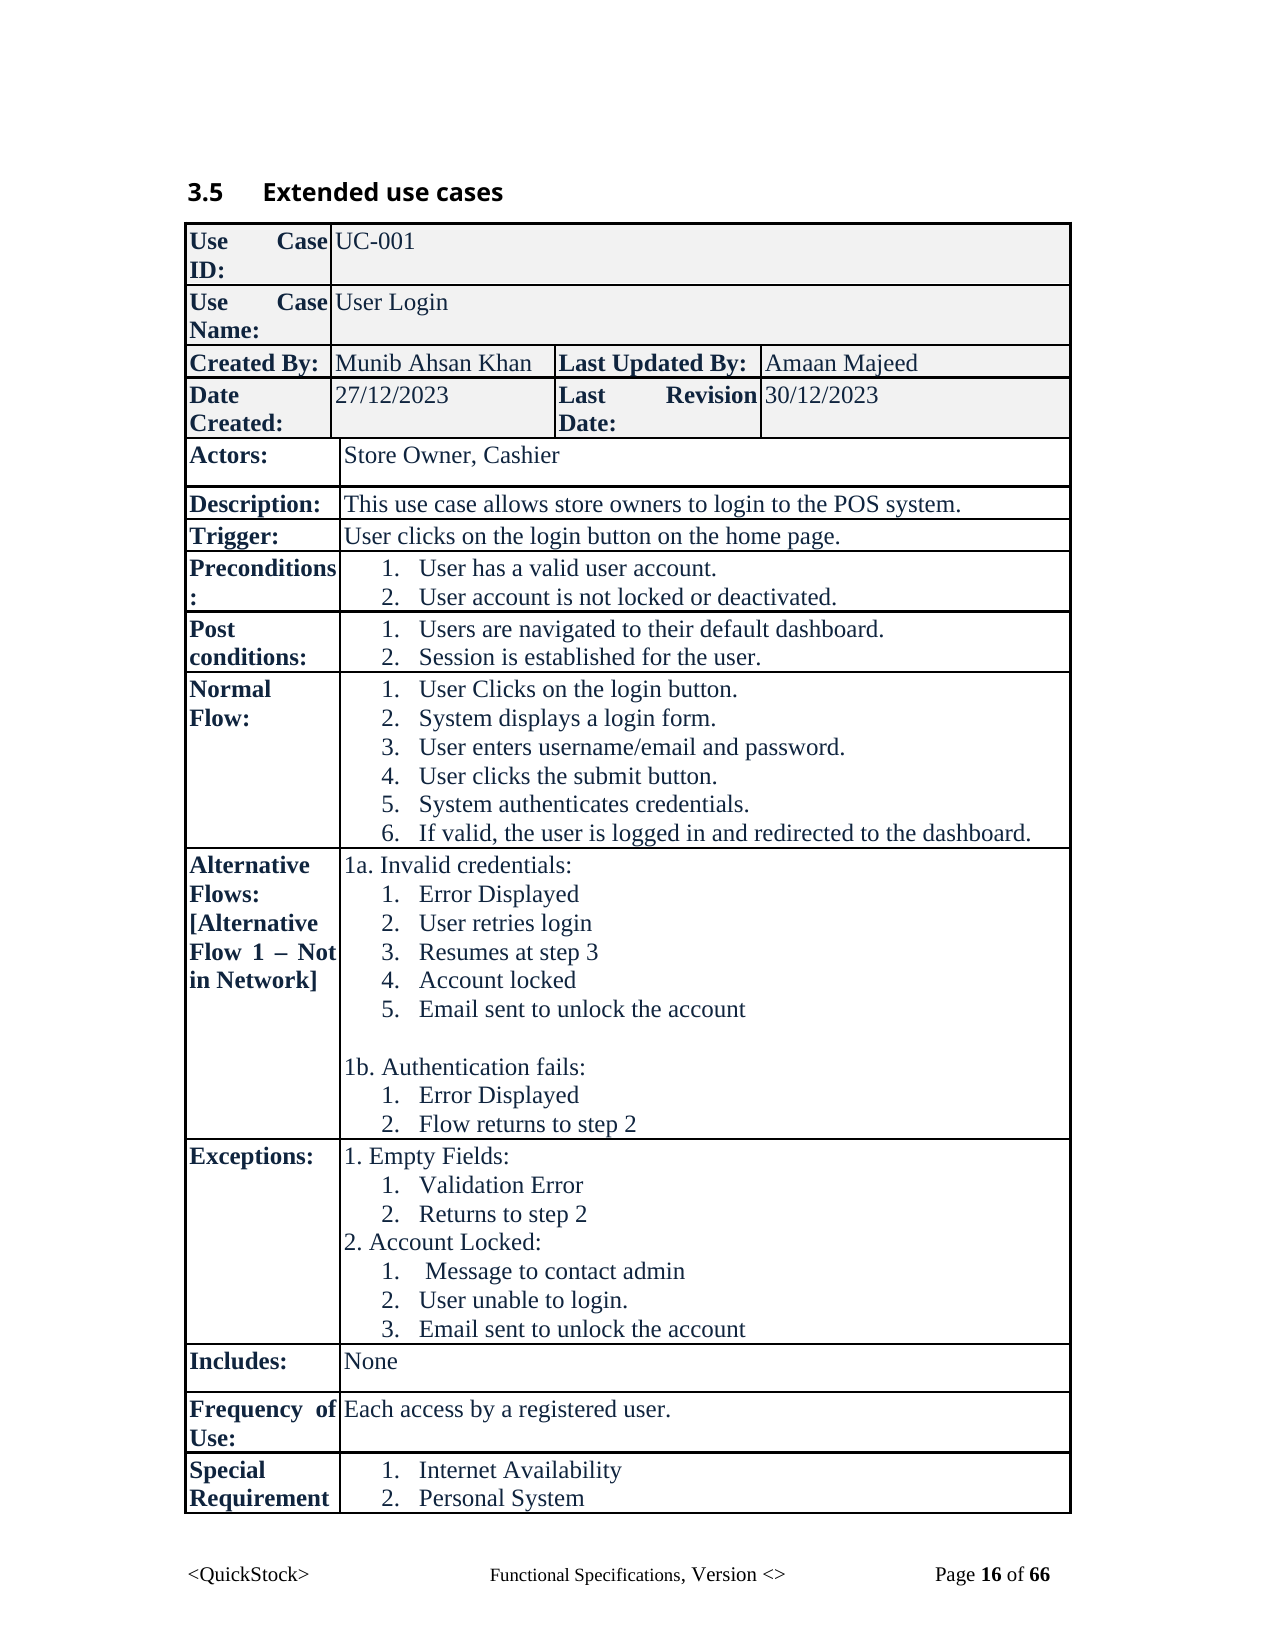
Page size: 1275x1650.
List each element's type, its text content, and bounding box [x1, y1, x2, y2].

table_cell 1. Empty Fields: Validation Error Returns to step 2 2. Account Locked: Message to contact admin User unable to login. Email sent to unlock the account [341, 1140, 1069, 1342]
table_cell Last Revision Date: [556, 379, 760, 437]
table_cell Trigger: [187, 520, 339, 549]
table_cell Last Updated By: [556, 346, 760, 376]
table_cell 30/12/2023 [762, 379, 1069, 437]
table_header UC-001 [332, 225, 1069, 283]
table_cell Normal Flow: [187, 673, 339, 847]
table_cell Preconditions: [187, 552, 339, 610]
table_cell Actors: [187, 439, 339, 485]
table_cell User clicks on the login button on the home page. [341, 520, 1069, 549]
table_cell Use Case Name: [187, 286, 330, 344]
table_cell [341, 1454, 1069, 1512]
table_cell Description: [187, 488, 339, 517]
table_cell Frequency of Use: [187, 1393, 339, 1451]
table_cell Exceptions: [187, 1140, 339, 1342]
table_cell Munib Ahsan Khan [332, 346, 554, 376]
table_cell User Login [332, 286, 1069, 344]
table_header Use Case ID: [187, 225, 330, 283]
table_cell User has a valid user account. User account is not locked or deactivated. [341, 552, 1069, 610]
table_cell Each access by a registered user. [341, 1393, 1069, 1451]
table_cell Post conditions: [187, 613, 339, 671]
table_cell User Clicks on the login button. System displays a login form. User enters username/email and password. User clicks the submit button. System authenticates credentials. If valid, the user is logged in and redirected to the dashboard. [341, 673, 1069, 847]
table_cell Includes: [187, 1345, 339, 1391]
table_cell Created By: [187, 346, 330, 376]
table_cell Amaan Majeed [762, 346, 1069, 376]
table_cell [187, 1454, 339, 1512]
table_cell Store Owner, Cashier [341, 439, 1069, 485]
subtitle Extended use cases [187, 175, 1087, 209]
table_cell Date Created: [187, 379, 330, 437]
table_cell Alternative Flows: [Alternative Flow 1 – Not in Network] [187, 849, 339, 1138]
table_cell 1a. Invalid credentials: Error Displayed User retries login Resumes at step 3 Account locked Email sent to unlock the account 1b. Authentication fails: Error Displayed Flow returns to step 2 [341, 849, 1069, 1138]
table_cell Users are navigated to their default dashboard. Session is established for the user. [341, 613, 1069, 671]
table_cell 27/12/2023 [332, 379, 554, 437]
table_cell None [341, 1345, 1069, 1391]
table_cell This use case allows store owners to login to the POS system. [341, 488, 1069, 517]
